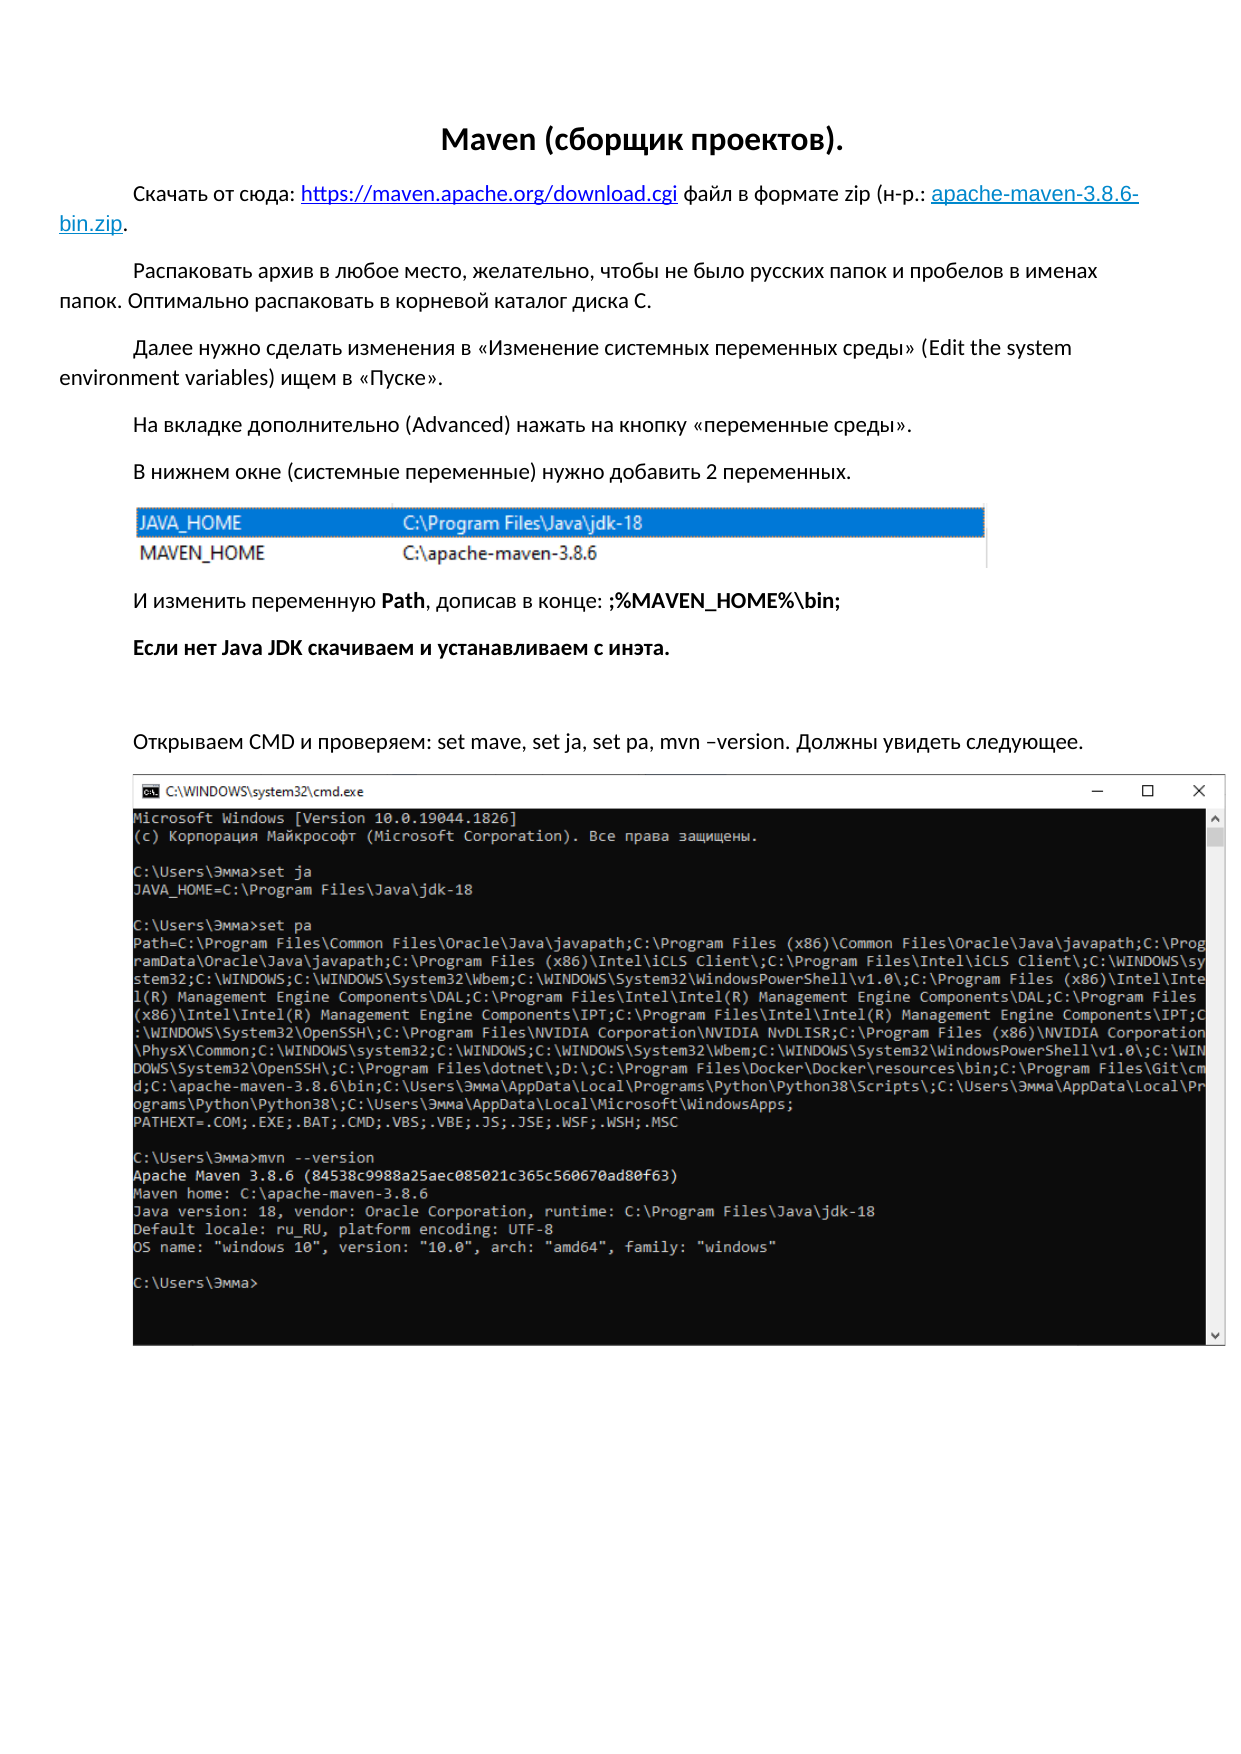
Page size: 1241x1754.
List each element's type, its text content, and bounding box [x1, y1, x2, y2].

picture [132, 503, 988, 568]
text В нижнем окне (системные переменные) нужно добавить 2 переменных. [59, 457, 1152, 485]
text Далее нужно сделать изменения в «Изменение системных переменных среды» (Edit the system environment variables) ищем в «Пуске». [59, 333, 1152, 391]
text Если нет Java JDK скачиваем и устанавливаем с инэта. [59, 633, 1152, 662]
text Maven (сборщик проектов). [59, 118, 1152, 159]
text И изменить переменную Path, дописав в конце: ;%MAVEN_HOME%\bin; [59, 587, 1152, 615]
text Распаковать архив в любое место, желательно, чтобы не было русских папок и пробелов в именах папок. Оптимально распаковать в корневой каталог диска С. [59, 256, 1152, 314]
picture [132, 774, 1226, 1346]
text На вкладке дополнительно (Advanced) нажать на кнопку «переменные среды». [59, 410, 1152, 438]
text Скачать от сюда: https://maven.apache.org/download.cgi файл в формате zip (н-р.: apache-maven-3.8.6-bin.zip. [59, 179, 1152, 237]
text Открываем CMD и проверяем: set mave, set ja, set pa, mvn –version. Должны увидеть следующее. [59, 727, 1152, 755]
